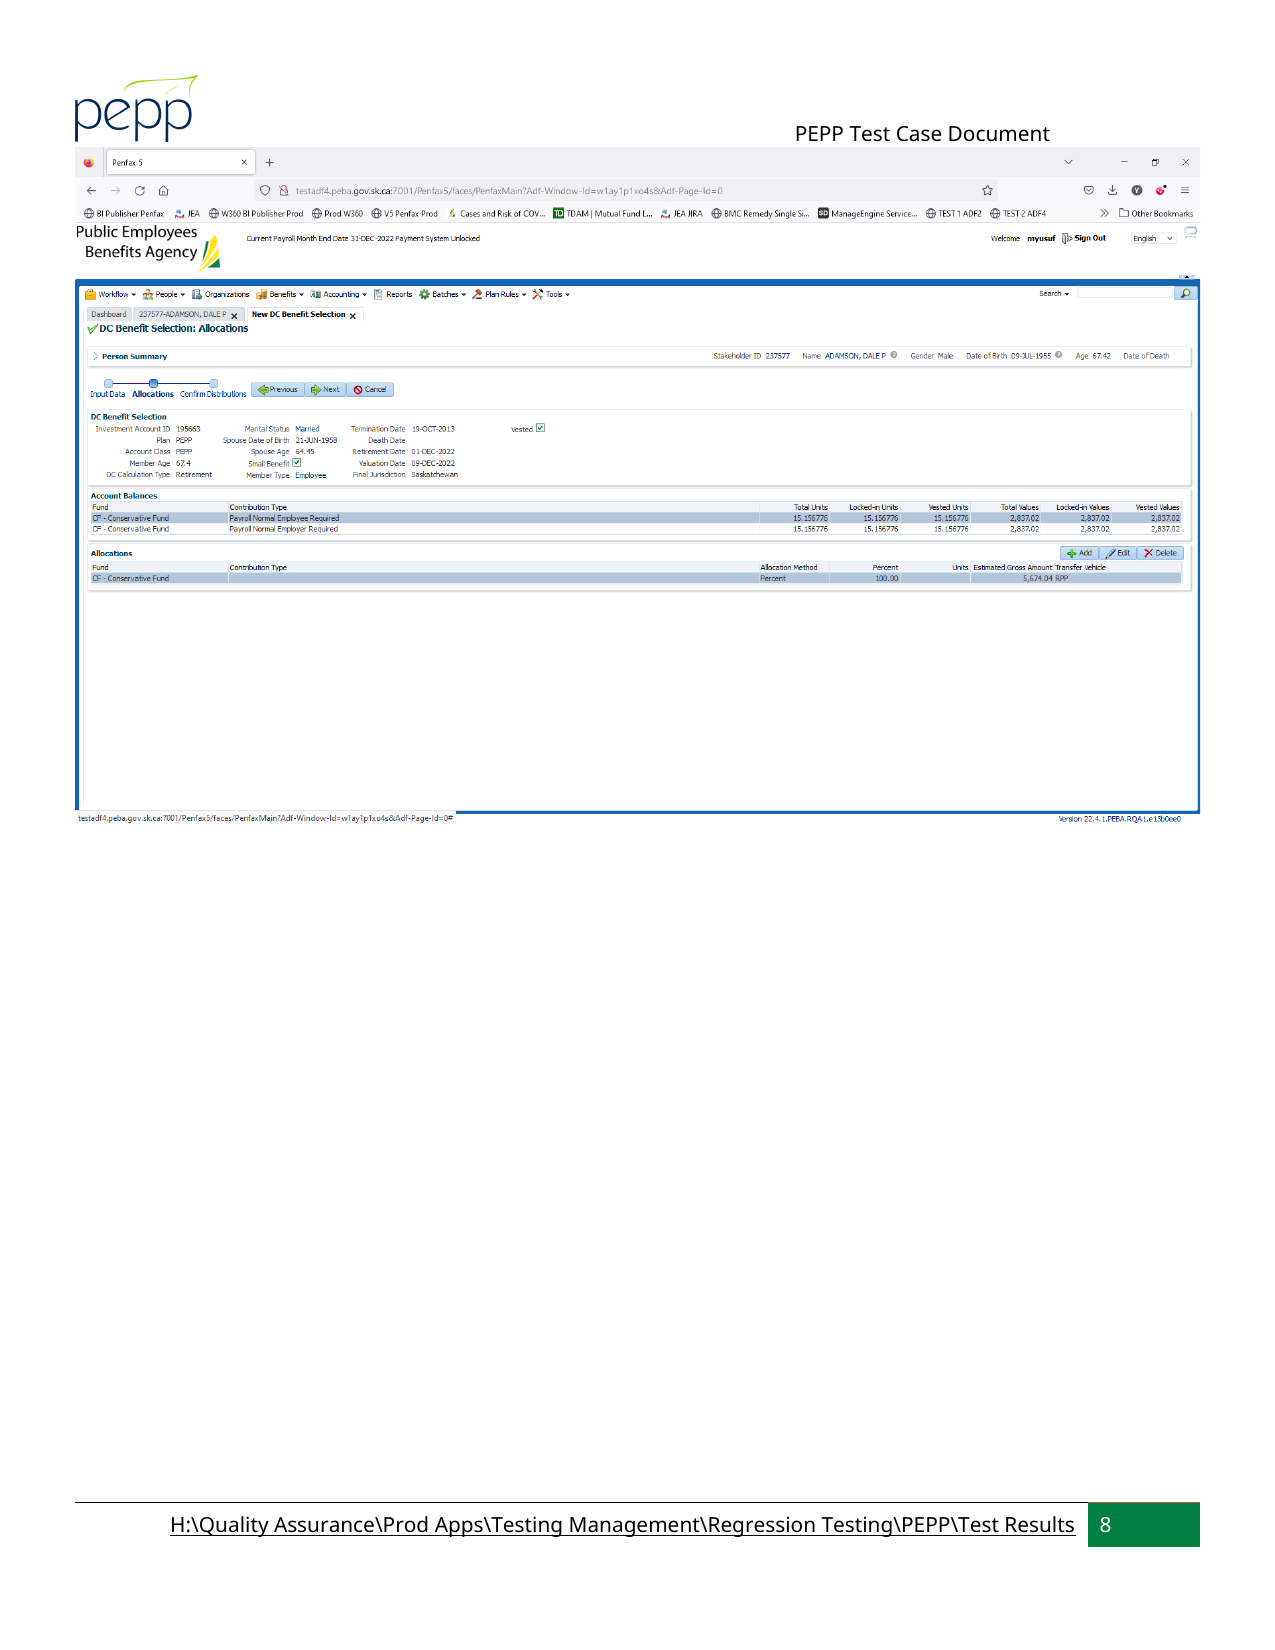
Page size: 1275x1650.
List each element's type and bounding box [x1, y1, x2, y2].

picture [75, 75, 199, 142]
picture [75, 147, 1200, 824]
